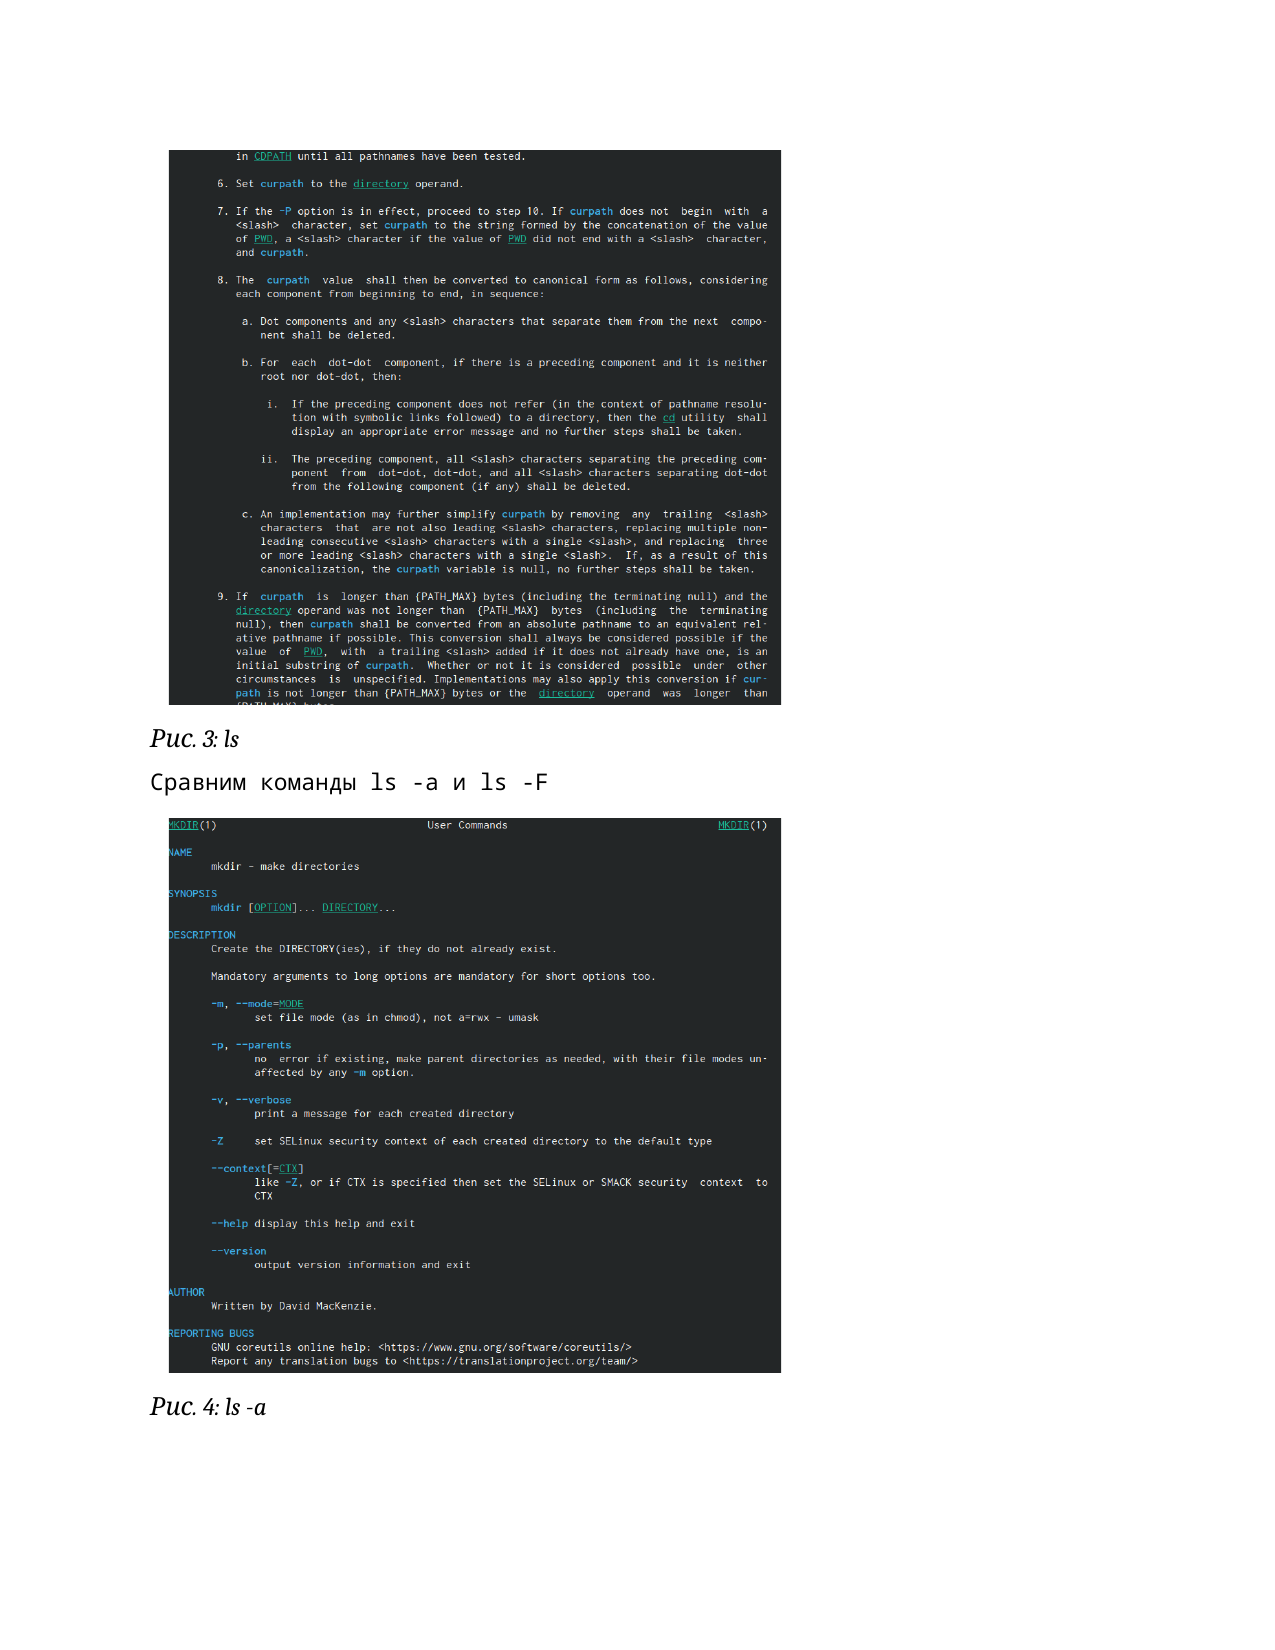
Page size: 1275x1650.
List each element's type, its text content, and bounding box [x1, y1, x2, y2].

text Сравним команды ls -a и ls -F [150, 766, 1125, 797]
text Рис. 3: ls [150, 725, 1125, 754]
text Рис. 4: ls -a [150, 1393, 1125, 1422]
picture [168, 818, 782, 1373]
picture [168, 150, 782, 705]
